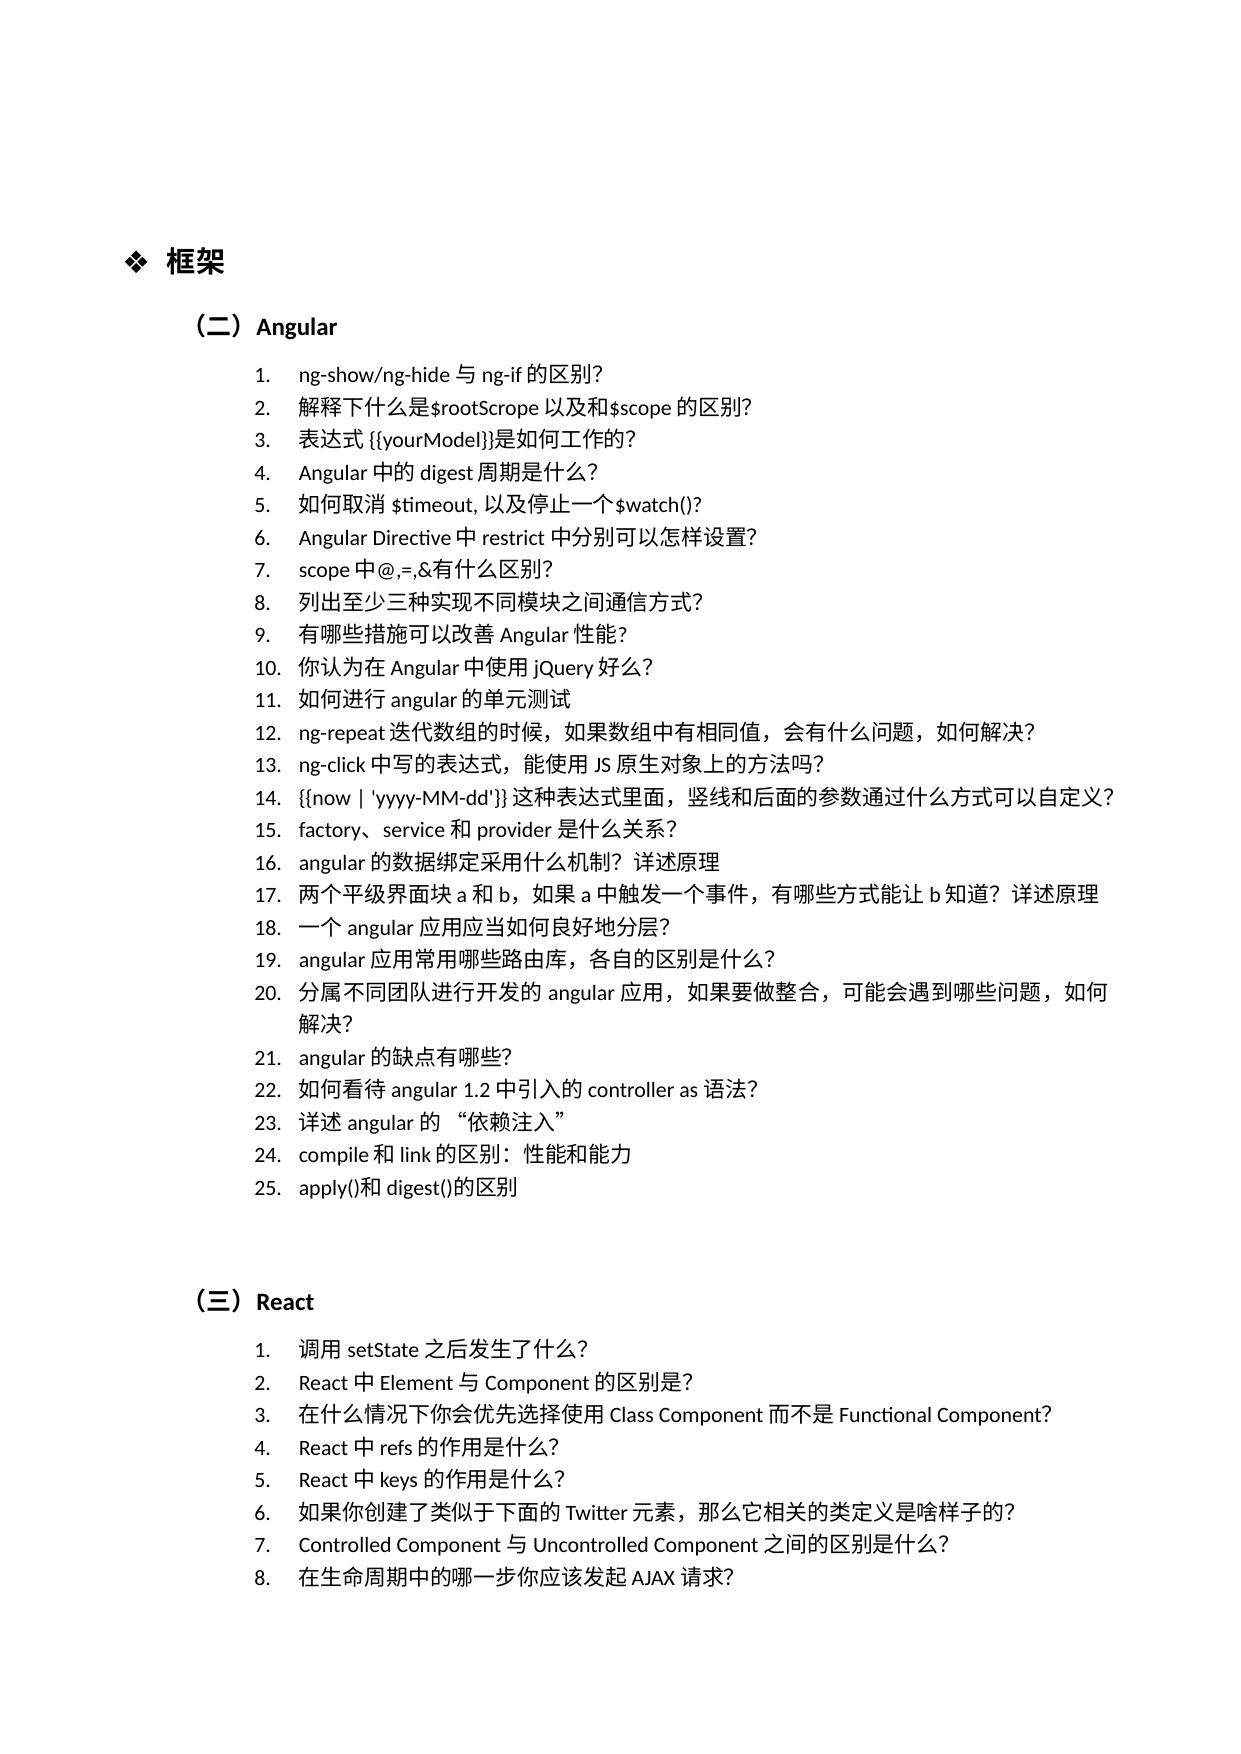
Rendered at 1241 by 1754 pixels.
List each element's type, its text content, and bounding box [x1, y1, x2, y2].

list {{now | 'yyyy-MM-dd'}} 这种表达式里面，竖线和后面的参数通过什么方式可以自定义？ [254, 779, 1108, 812]
list Angular Directive中restrict 中分别可以怎样设置？ [254, 519, 1108, 552]
list scope中@,=,&有什么区别？ [254, 552, 1108, 584]
list ng-repeat迭代数组的时候，如果数组中有相同值，会有什么问题，如何解决？ [254, 714, 1108, 747]
list 如何进行angular的单元测试 [254, 682, 1108, 714]
list 解释下什么是$rootScrope以及和$scope的区别？ [254, 389, 1108, 422]
list factory、service 和 provider 是什么关系？ [254, 812, 1108, 844]
list apply()和digest()的区别 [254, 1169, 1108, 1202]
list React 中 keys 的作用是什么？ [254, 1462, 1108, 1494]
list React 中 Element 与 Component 的区别是？ [254, 1364, 1108, 1397]
list angular 的数据绑定采用什么机制？详述原理 [254, 844, 1108, 877]
list Controlled Component 与 Uncontrolled Component 之间的区别是什么？ [254, 1527, 1108, 1559]
list 你认为在Angular中使用jQuery好么？ [254, 649, 1108, 682]
list 在生命周期中的哪一步你应该发起 AJAX 请求？ [254, 1559, 1108, 1592]
list angular 应用常用哪些路由库，各自的区别是什么？ [254, 942, 1108, 974]
list React 中 refs 的作用是什么？ [254, 1429, 1108, 1462]
list 一个 angular 应用应当如何良好地分层？ [254, 909, 1108, 942]
list 表达式 {{yourModel}}是如何工作的？ [254, 422, 1108, 454]
list 详述 angular 的 “依赖注入” [254, 1104, 1108, 1137]
list 框架 [123, 227, 1108, 292]
list ng-click 中写的表达式，能使用 JS 原生对象上的方法吗？ [254, 747, 1108, 779]
list angular 的缺点有哪些？ [254, 1039, 1108, 1072]
list 如何看待 angular 1.2 中引入的 controller as 语法？ [254, 1072, 1108, 1104]
list ng-show/ng-hide 与 ng-if的区别？ [254, 357, 1108, 389]
list 如果你创建了类似于下面的Twitter元素，那么它相关的类定义是啥样子的？ [254, 1494, 1108, 1527]
list 两个平级界面块 a 和 b，如果 a 中触发一个事件，有哪些方式能让 b 知道？详述原理 [254, 877, 1108, 909]
list 列出至少三种实现不同模块之间通信方式？ [254, 584, 1108, 617]
list 有哪些措施可以改善Angular 性能? [254, 617, 1108, 649]
list 在什么情况下你会优先选择使用 Class Component 而不是 Functional Component？ [254, 1397, 1108, 1429]
list 分属不同团队进行开发的 angular 应用，如果要做整合，可能会遇到哪些问题，如何解决？ [254, 974, 1108, 1039]
list compile和link的区别：性能和能力 [254, 1137, 1108, 1169]
list 如何取消 $timeout, 以及停止一个$watch()? [254, 487, 1108, 519]
list Angular [123, 292, 1108, 357]
list React [123, 1267, 1108, 1332]
list 调用 setState 之后发生了什么？ [254, 1332, 1108, 1364]
list Angular中的digest周期是什么？ [254, 454, 1108, 487]
